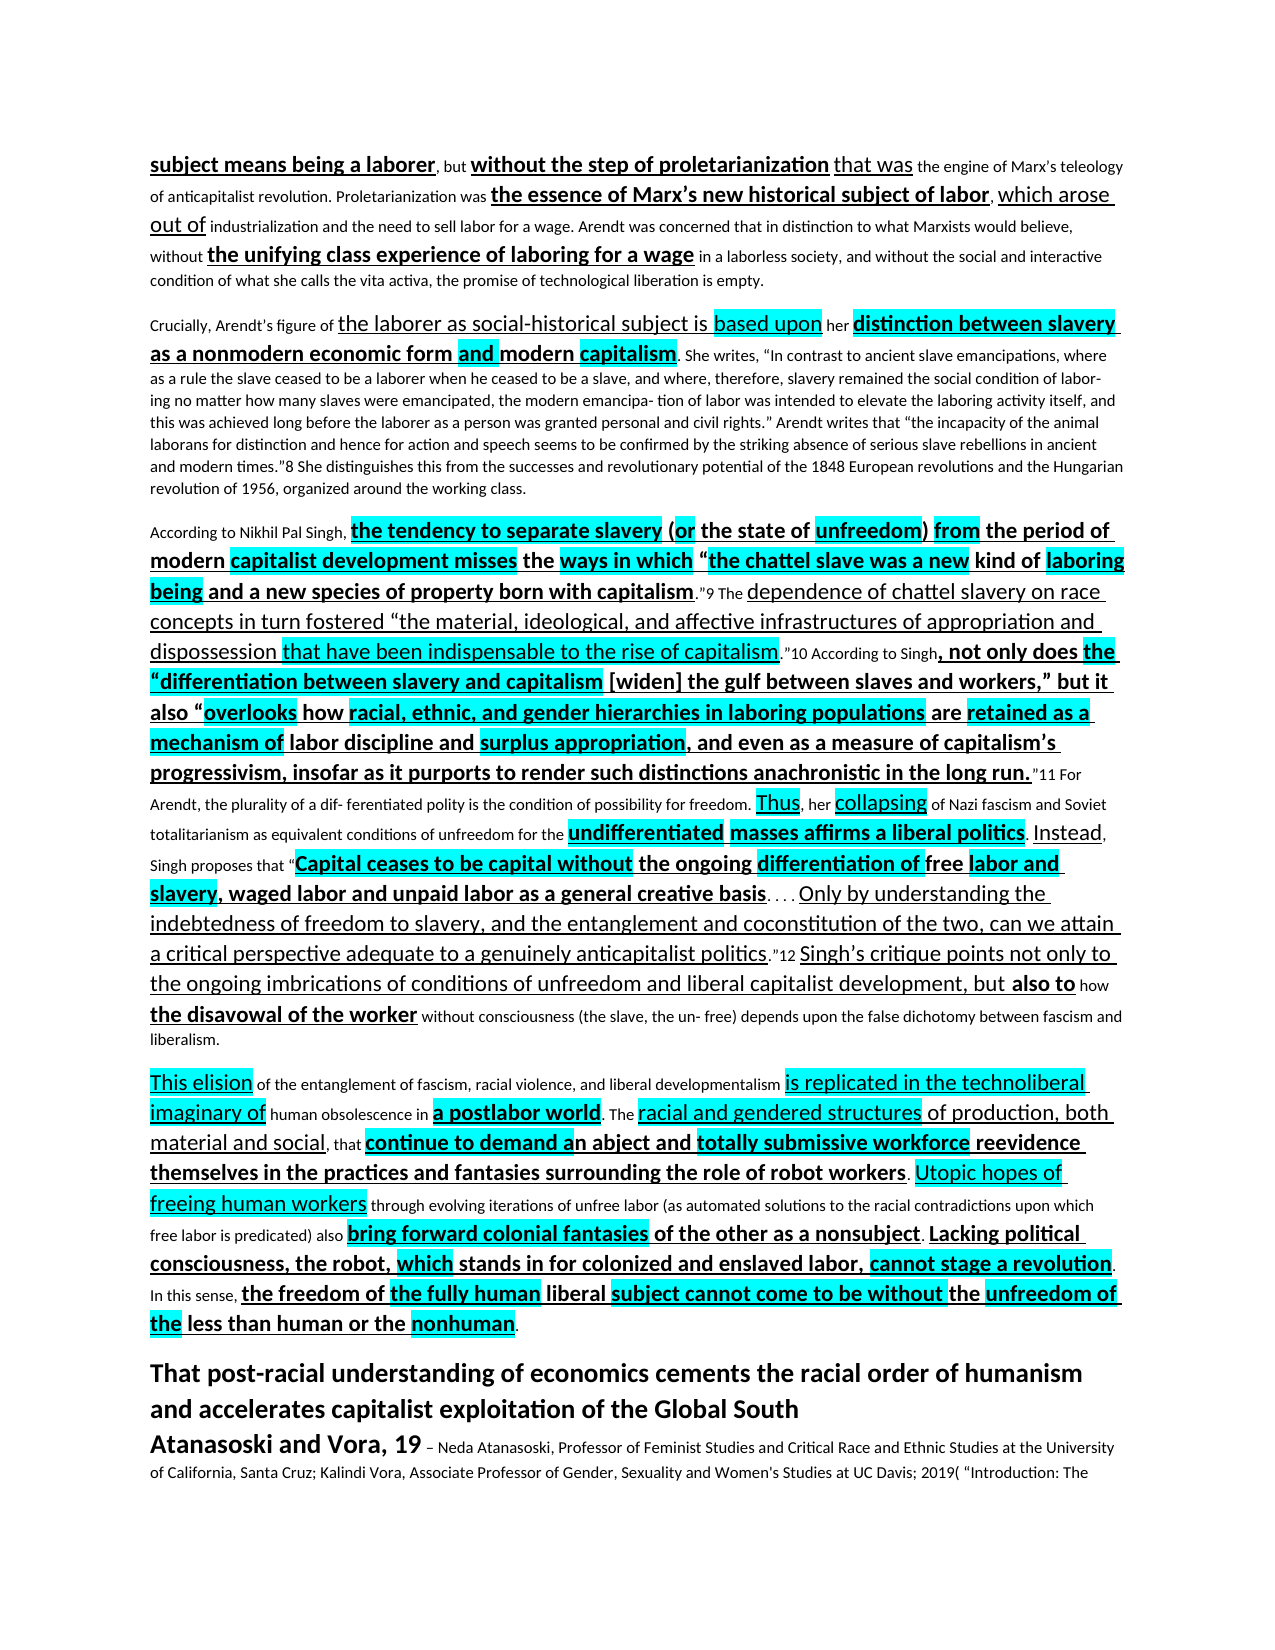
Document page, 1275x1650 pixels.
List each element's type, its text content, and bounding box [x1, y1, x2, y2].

subtitle That post-racial understanding of economics cements the racial order of humanism and accelerates capitalist exploitation of the Global South [150, 1356, 1125, 1425]
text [150, 1428, 1125, 1483]
text This elision of the entanglement of fascism, racial violence, and liberal developmentalism is replicated in the technoliberal imaginary of human obsolescence in a postlabor world. The racial and gendered structures of production, both material and social, that continue to demand an abject and totally submissive workforce reevidence themselves in the practices and fantasies surrounding the role of robot workers. Utopic hopes of freeing human workers through evolving iterations of unfree labor (as automated solutions to the racial contradictions upon which free labor is predicated) also bring forward colonial fantasies of the other as a nonsubject. Lacking political consciousness, the robot, which stands in for colonized and enslaved labor, cannot stage a revolution. In this sense, the freedom of the fully human liberal subject cannot come to be without the unfreedom of the less than human or the nonhuman. [150, 1068, 1125, 1338]
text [150, 150, 1125, 291]
text According to Nikhil Pal Singh, the tendency to separate slavery (or the state of unfreedom) from the period of modern capitalist development misses the ways in which “the chattel slave was a new kind of laboring being and a new species of property born with capitalism.”9 The dependence of chattel slavery on race concepts in turn fostered “the material, ideological, and affective infrastructures of appropriation and dispossession that have been indispensable to the rise of capitalism.”10 According to Singh, not only does the “differentiation between slavery and capitalism [widen] the gulf between slaves and workers,” but it also “overlooks how racial, ethnic, and gender hierarchies in laboring populations are retained as a mechanism of labor discipline and surplus appropriation, and even as a measure of capitalism’s progressivism, insofar as it purports to render such distinctions anachronistic in the long run.”11 For Arendt, the plurality of a dif- ferentiated polity is the condition of possibility for freedom. Thus, her collapsing of Nazi fascism and Soviet totalitarianism as equivalent conditions of unfreedom for the undifferentiated masses affirms a liberal politics. Instead, Singh proposes that “Capital ceases to be capital without the ongoing differentiation of free labor and slavery, waged labor and unpaid labor as a general creative basis. . . . Only by understanding the indebtedness of freedom to slavery, and the entanglement and coconstitution of the two, can we attain a critical perspective adequate to a genuinely anticapitalist politics.”12 Singh’s critique points not only to the ongoing imbrications of conditions of unfreedom and liberal capitalist development, but also to how the disavowal of the worker without consciousness (the slave, the un- free) depends upon the false dichotomy between fascism and liberalism. [150, 572, 1125, 1050]
text Crucially, Arendt’s figure of the laborer as social-historical subject is based upon her distinction between slavery as a nonmodern economic form and modern capitalism. She writes, “In contrast to ancient slave emancipations, where as a rule the slave ceased to be a laborer when he ceased to be a slave, and where, therefore, slavery remained the social condition of labor- ing no matter how many slaves were emancipated, the modern emancipa- tion of labor was intended to elevate the laboring activity itself, and this was achieved long before the laborer as a person was granted personal and civil rights.” Arendt writes that “the incapacity of the animal laborans for distinction and hence for action and speech seems to be confirmed by the striking absence of serious slave rebellions in ancient and modern times.”8 She distinguishes this from the successes and revolutionary potential of the 1848 European revolutions and the Hungarian revolution of 1956, organized around the working class. [150, 309, 1125, 498]
